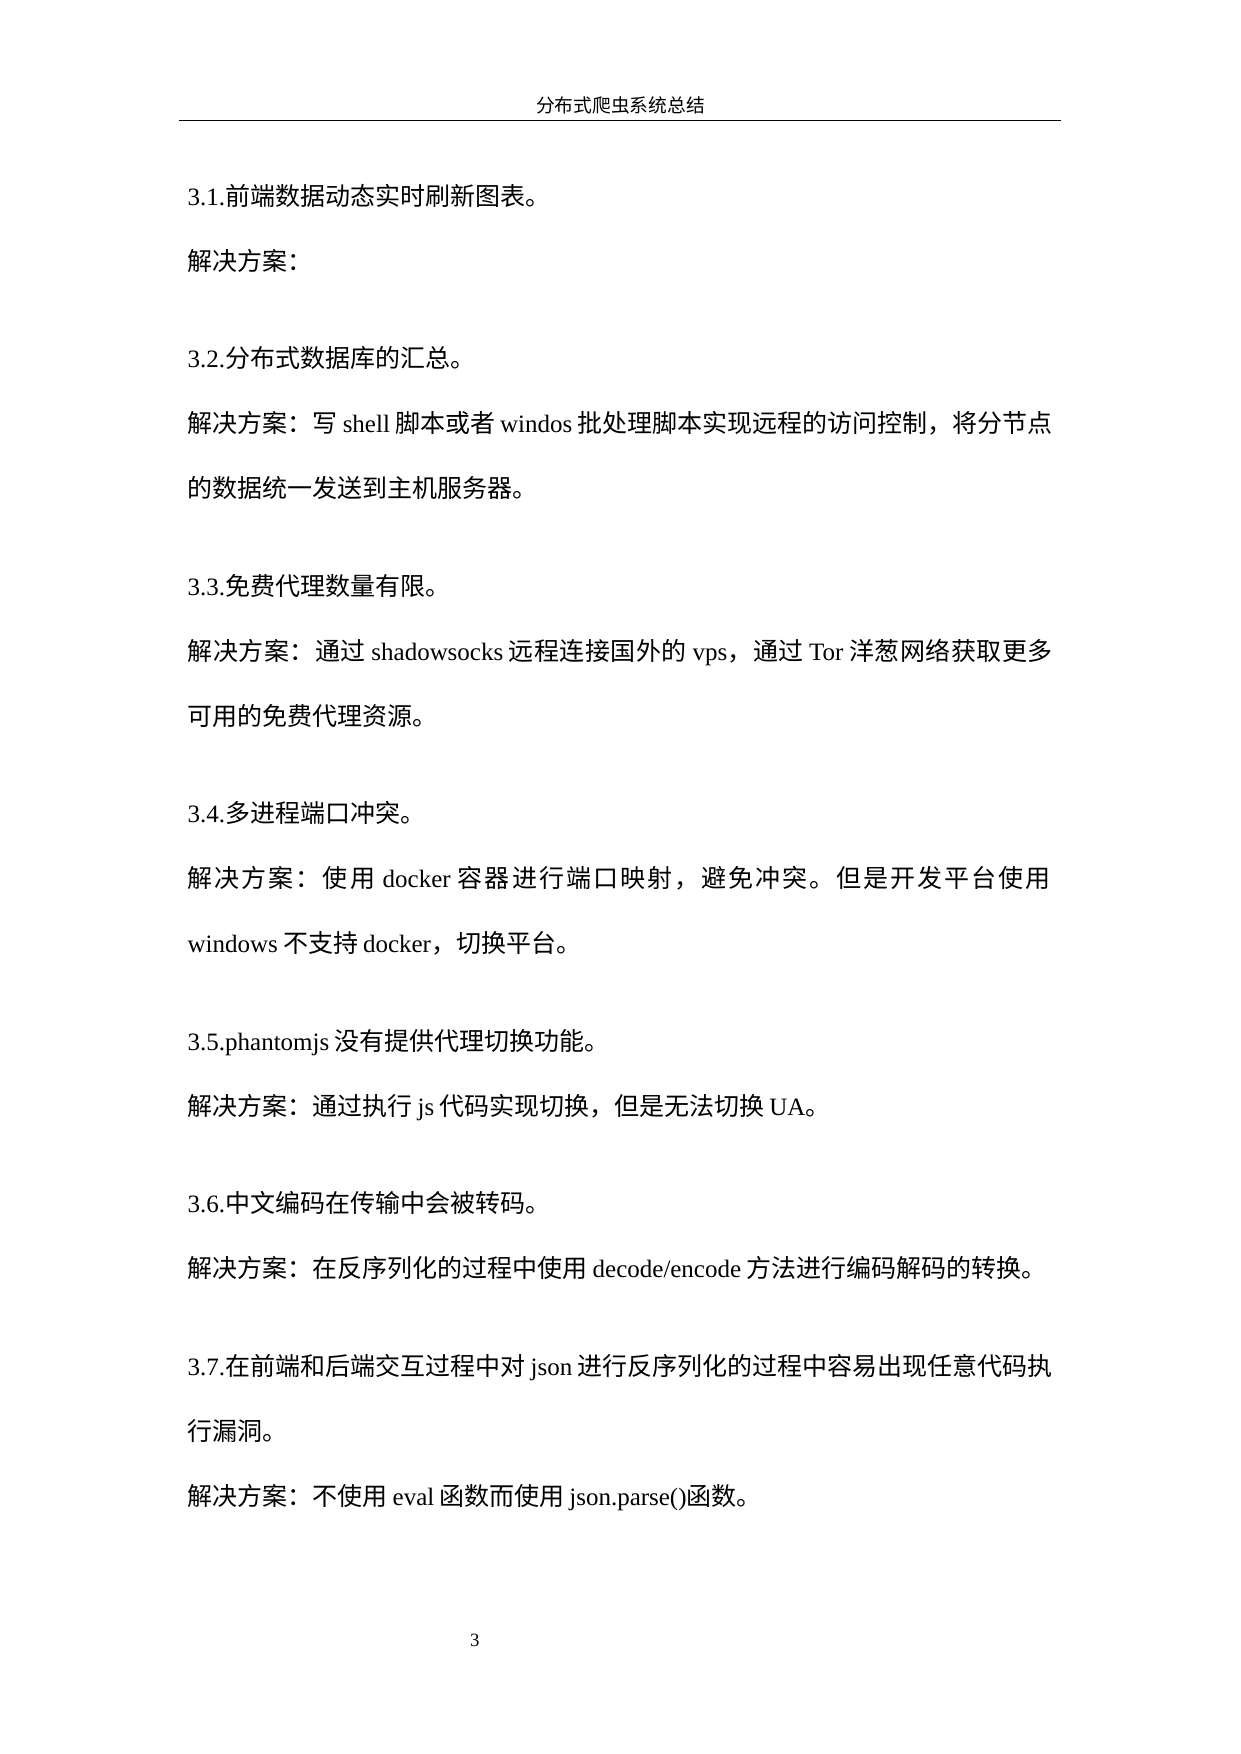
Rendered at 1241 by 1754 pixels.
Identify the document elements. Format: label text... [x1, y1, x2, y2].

text 解决方案：在反序列化的过程中使用decode/encode方法进行编码解码的转换。 [187, 1234, 1053, 1299]
text 解决方案：通过执行js代码实现切换，但是无法切换UA。 [187, 1072, 1053, 1137]
text 3.2.分布式数据库的汇总。 [187, 324, 1053, 389]
text 3.6.中文编码在传输中会被转码。 [187, 1169, 1053, 1234]
text 3.5.phantomjs没有提供代理切换功能。 [187, 1007, 1053, 1072]
text 3.4.多进程端口冲突。 [187, 779, 1053, 844]
text 3.7.在前端和后端交互过程中对json进行反序列化的过程中容易出现任意代码执行漏洞。 [187, 1332, 1053, 1462]
text 解决方案：写shell脚本或者windos批处理脚本实现远程的访问控制，将分节点的数据统一发送到主机服务器。 [187, 389, 1053, 519]
text 解决方案：不使用eval函数而使用json.parse()函数。 [187, 1462, 1053, 1527]
text 3.1.前端数据动态实时刷新图表。 [187, 162, 1053, 227]
text 解决方案： [187, 227, 1053, 292]
text 解决方案：使用docker容器进行端口映射，避免冲突。但是开发平台使用windows不支持docker，切换平台。 [187, 844, 1053, 974]
text 解决方案：通过shadowsocks远程连接国外的vps，通过Tor洋葱网络获取更多可用的免费代理资源。 [187, 617, 1053, 747]
text 3.3.免费代理数量有限。 [187, 552, 1053, 617]
